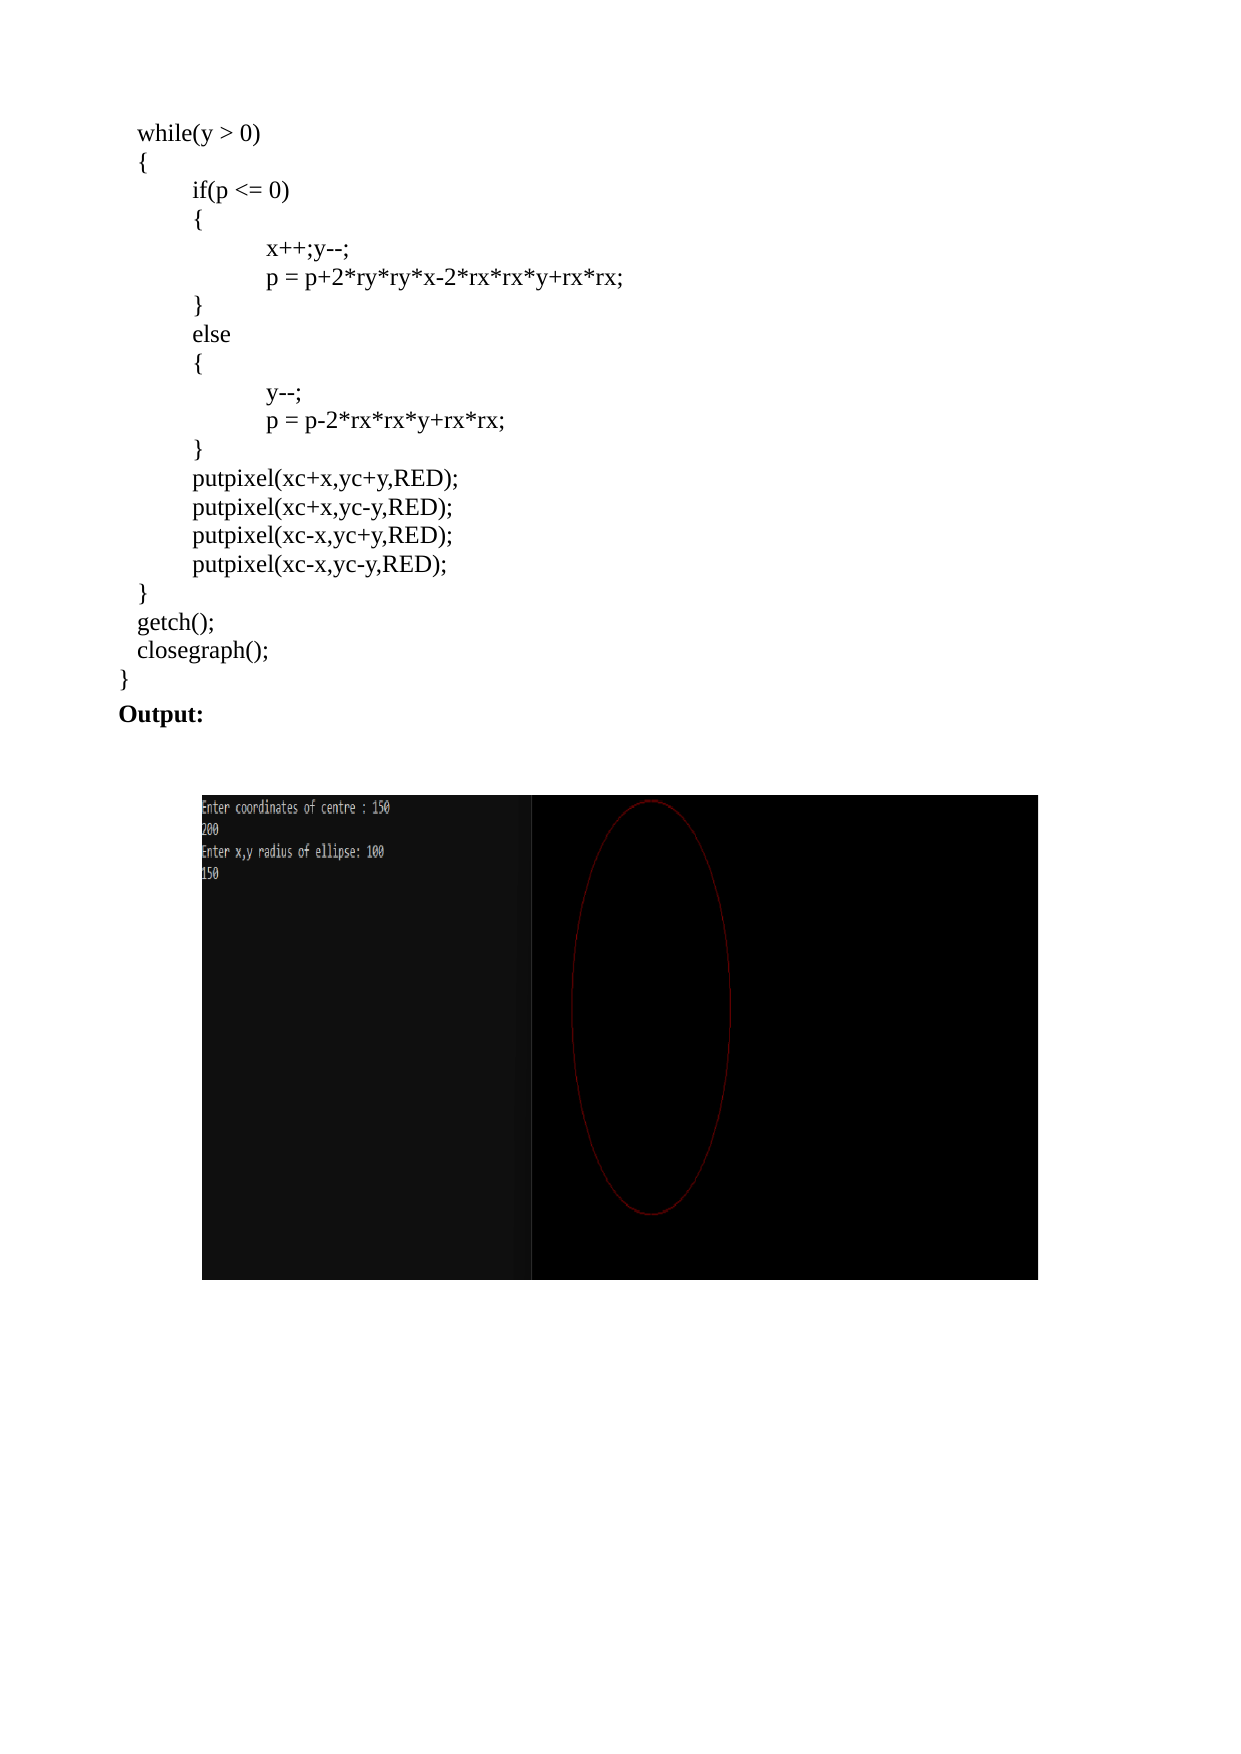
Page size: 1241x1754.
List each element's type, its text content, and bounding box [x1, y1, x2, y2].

text putpixel(xc-x,yc-y,RED); [118, 549, 1122, 578]
text getch(); [118, 607, 1122, 636]
text p = p-2*rx*rx*y+rx*rx; [118, 406, 1122, 434]
picture [202, 795, 1039, 1280]
text } [118, 578, 1122, 607]
text Output: [118, 699, 1122, 728]
text closegraph(); [118, 636, 1122, 664]
text if(p <= 0) [118, 176, 1122, 204]
text p = p+2*ry*ry*x-2*rx*rx*y+rx*rx; [118, 262, 1122, 291]
text else [118, 319, 1122, 348]
text { [118, 204, 1122, 233]
text putpixel(xc-x,yc+y,RED); [118, 521, 1122, 549]
text } [118, 291, 1122, 319]
text } [118, 434, 1122, 463]
text { [118, 348, 1122, 377]
text putpixel(xc+x,yc+y,RED); [118, 463, 1122, 492]
text } [118, 664, 1122, 693]
text while(y > 0) [118, 118, 1122, 147]
text putpixel(xc+x,yc-y,RED); [118, 492, 1122, 521]
text x++;y--; [118, 233, 1122, 262]
text { [118, 147, 1122, 176]
text y--; [118, 377, 1122, 406]
